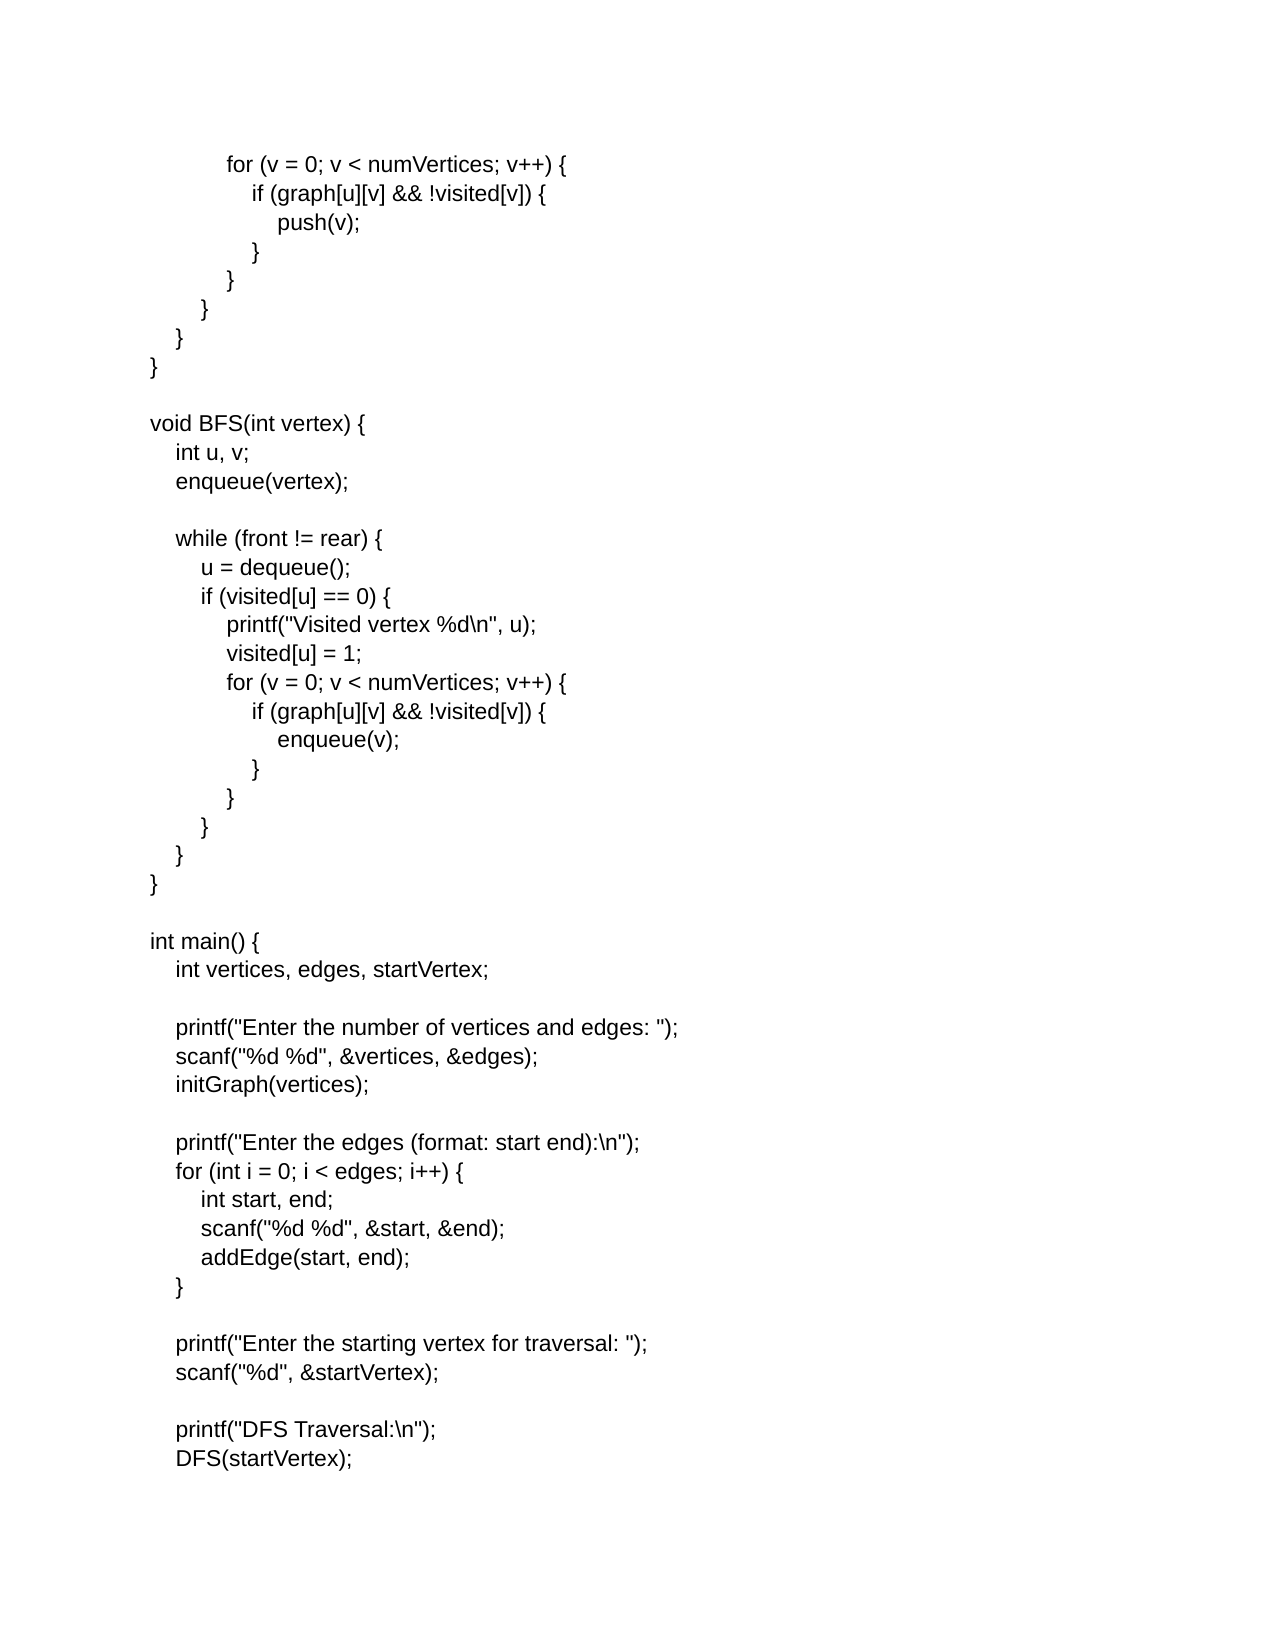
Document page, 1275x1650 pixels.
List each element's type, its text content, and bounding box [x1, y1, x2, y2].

text while (front != rear) { [150, 524, 1125, 552]
text DFS(startVertex); [150, 1444, 1125, 1472]
text printf("Visited vertex %d\n", u); [150, 610, 1125, 639]
text } [150, 322, 1125, 351]
text visited[u] = 1; [150, 639, 1125, 667]
text int main() { [150, 926, 1125, 955]
text printf("Enter the number of vertices and edges: "); [150, 1012, 1125, 1041]
text for (v = 0; v < numVertices; v++) { [150, 150, 1125, 179]
text int start, end; [150, 1185, 1125, 1214]
text push(v); [150, 207, 1125, 236]
text } [150, 294, 1125, 322]
text scanf("%d", &startVertex); [150, 1357, 1125, 1386]
text printf("Enter the starting vertex for traversal: "); [150, 1329, 1125, 1357]
text } [150, 811, 1125, 840]
text } [150, 869, 1125, 897]
text initGraph(vertices); [150, 1070, 1125, 1099]
text if (graph[u][v] && !visited[v]) { [150, 696, 1125, 725]
text printf("DFS Traversal:\n"); [150, 1415, 1125, 1444]
text if (visited[u] == 0) { [150, 581, 1125, 610]
text int vertices, edges, startVertex; [150, 955, 1125, 984]
text } [150, 840, 1125, 869]
text int u, v; [150, 437, 1125, 466]
text } [150, 1271, 1125, 1300]
text void BFS(int vertex) { [150, 409, 1125, 437]
text for (int i = 0; i < edges; i++) { [150, 1156, 1125, 1185]
text } [150, 265, 1125, 294]
text enqueue(vertex); [150, 466, 1125, 495]
text } [150, 754, 1125, 782]
text scanf("%d %d", &start, &end); [150, 1214, 1125, 1242]
text for (v = 0; v < numVertices; v++) { [150, 667, 1125, 696]
text enqueue(v); [150, 725, 1125, 754]
text } [150, 351, 1125, 380]
text printf("Enter the edges (format: start end):\n"); [150, 1127, 1125, 1156]
text } [150, 782, 1125, 811]
text scanf("%d %d", &vertices, &edges); [150, 1041, 1125, 1070]
text } [150, 236, 1125, 265]
text u = dequeue(); [150, 552, 1125, 581]
text if (graph[u][v] && !visited[v]) { [150, 179, 1125, 207]
text addEdge(start, end); [150, 1242, 1125, 1271]
